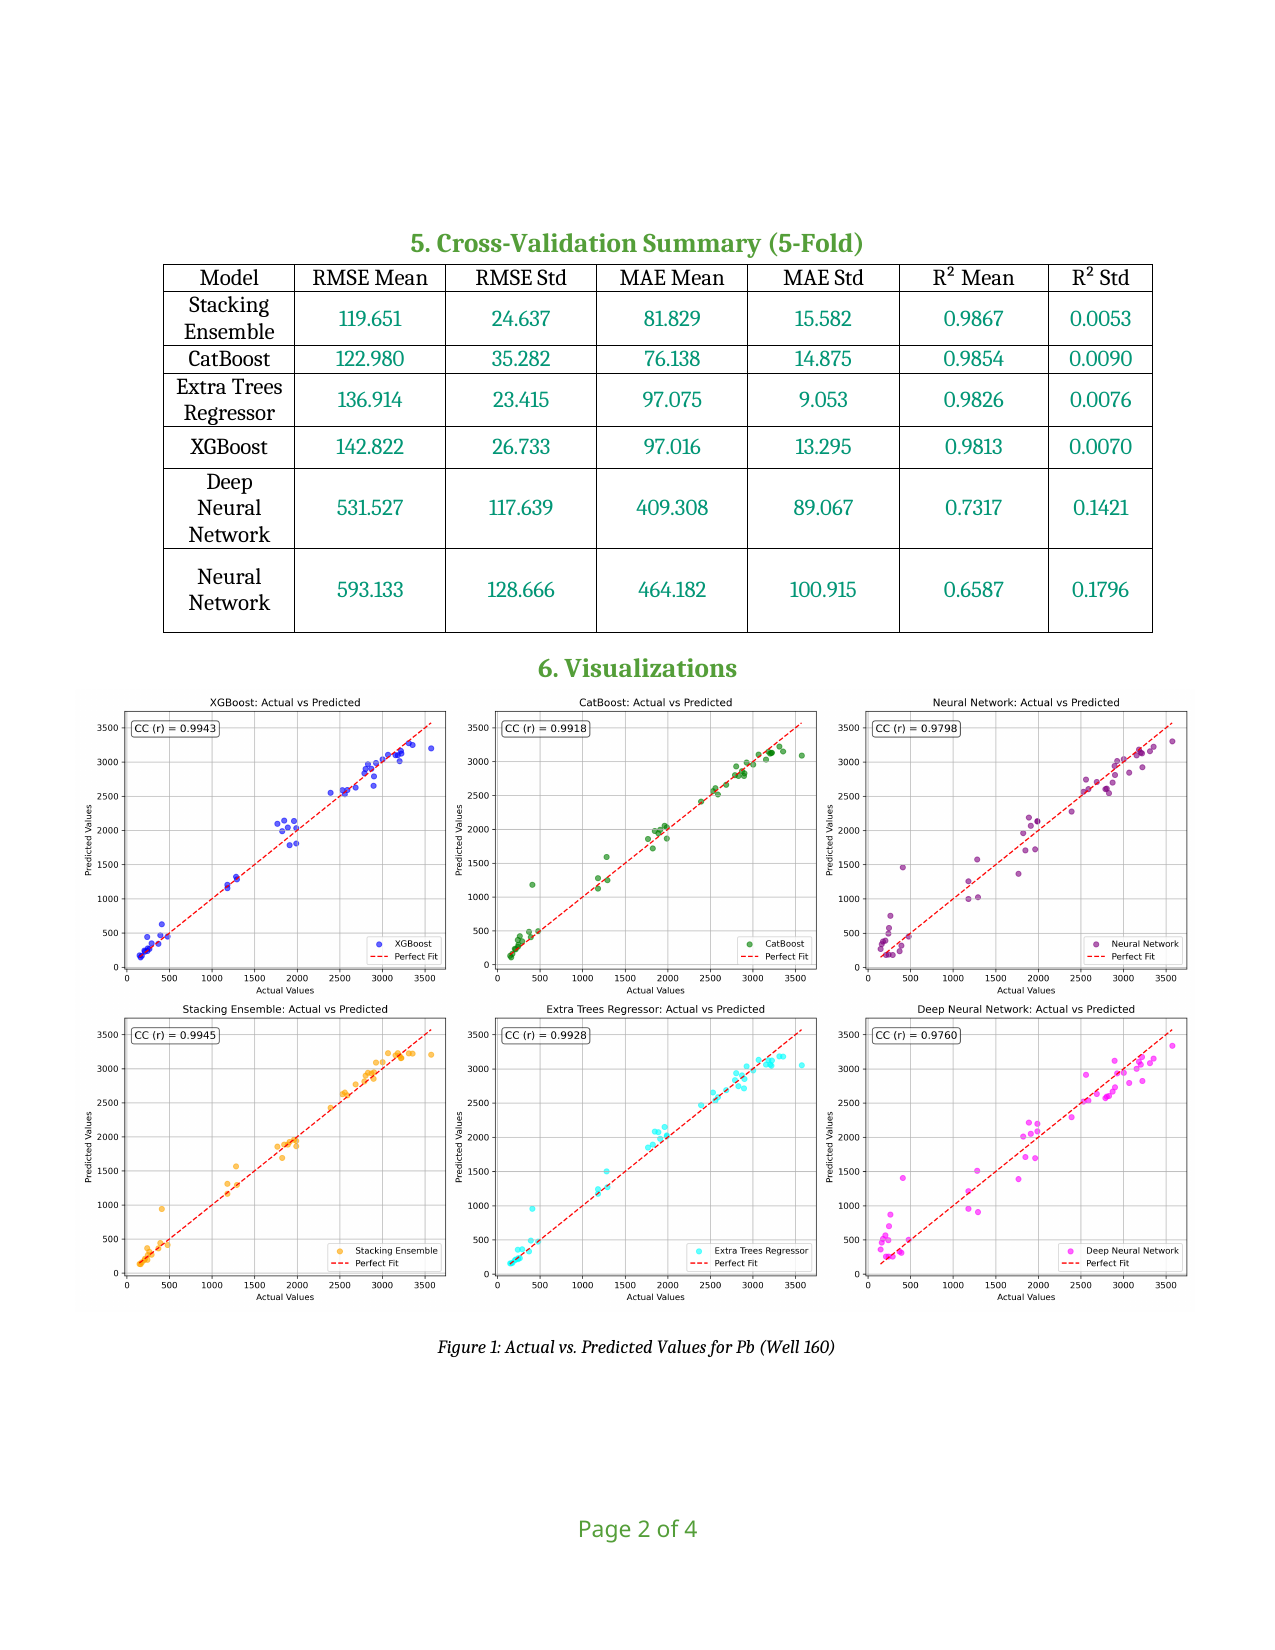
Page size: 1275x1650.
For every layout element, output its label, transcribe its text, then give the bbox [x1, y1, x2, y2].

table_cell Deep Neural Network [164, 469, 294, 548]
table_cell 89.067 [748, 469, 899, 548]
table_cell 0.1421 [1049, 469, 1152, 548]
table_header MAE Std [748, 265, 899, 291]
table_cell 0.9854 [900, 346, 1048, 372]
table_cell 409.308 [597, 469, 747, 548]
subtitle 6. Visualizations [75, 653, 1200, 685]
table_cell 100.915 [748, 549, 899, 632]
table_header R² Std [1049, 265, 1152, 291]
table_cell 0.0076 [1049, 374, 1152, 426]
table_cell 97.016 [597, 427, 747, 468]
table_cell CatBoost [164, 346, 294, 372]
text Figure 1: Actual vs. Predicted Values for Pb (Well 160) [75, 1337, 1200, 1359]
table_cell 464.182 [597, 549, 747, 632]
table_cell 117.639 [446, 469, 596, 548]
table_cell 119.651 [295, 292, 445, 345]
table_cell 13.295 [748, 427, 899, 468]
table_header Model [164, 265, 294, 291]
table_cell 122.980 [295, 346, 445, 372]
table_cell Extra Trees Regressor [164, 374, 294, 426]
table_cell 15.582 [748, 292, 899, 345]
table_cell Neural Network [164, 549, 294, 632]
table_cell 0.0090 [1049, 346, 1152, 372]
table_cell 136.914 [295, 374, 445, 426]
table_header MAE Mean [597, 265, 747, 291]
table_header R² Mean [900, 265, 1048, 291]
table_cell 9.053 [748, 374, 899, 426]
table_cell 0.7317 [900, 469, 1048, 548]
table_header RMSE Std [446, 265, 596, 291]
table_cell 0.9867 [900, 292, 1048, 345]
table_cell 531.527 [295, 469, 445, 548]
table_cell 0.6587 [900, 549, 1048, 632]
table_cell 26.733 [446, 427, 596, 468]
table_header RMSE Mean [295, 265, 445, 291]
table_cell 76.138 [597, 346, 747, 372]
table_cell 0.0053 [1049, 292, 1152, 345]
table_cell XGBoost [164, 427, 294, 468]
table_cell 128.666 [446, 549, 596, 632]
table_cell 24.637 [446, 292, 596, 345]
table_cell 0.0070 [1049, 427, 1152, 468]
table_cell 142.822 [295, 427, 445, 468]
table_cell 0.9813 [900, 427, 1048, 468]
table_cell 0.9826 [900, 374, 1048, 426]
table_cell Stacking Ensemble [164, 292, 294, 345]
table_cell 97.075 [597, 374, 747, 426]
table_cell 593.133 [295, 549, 445, 632]
table_cell 14.875 [748, 346, 899, 372]
table_cell 23.415 [446, 374, 596, 426]
table_cell 81.829 [597, 292, 747, 345]
table_cell 35.282 [446, 346, 596, 372]
picture [75, 689, 1196, 1312]
table_cell 0.1796 [1049, 549, 1152, 632]
subtitle 5. Cross-Validation Summary (5-Fold) [75, 228, 1200, 259]
